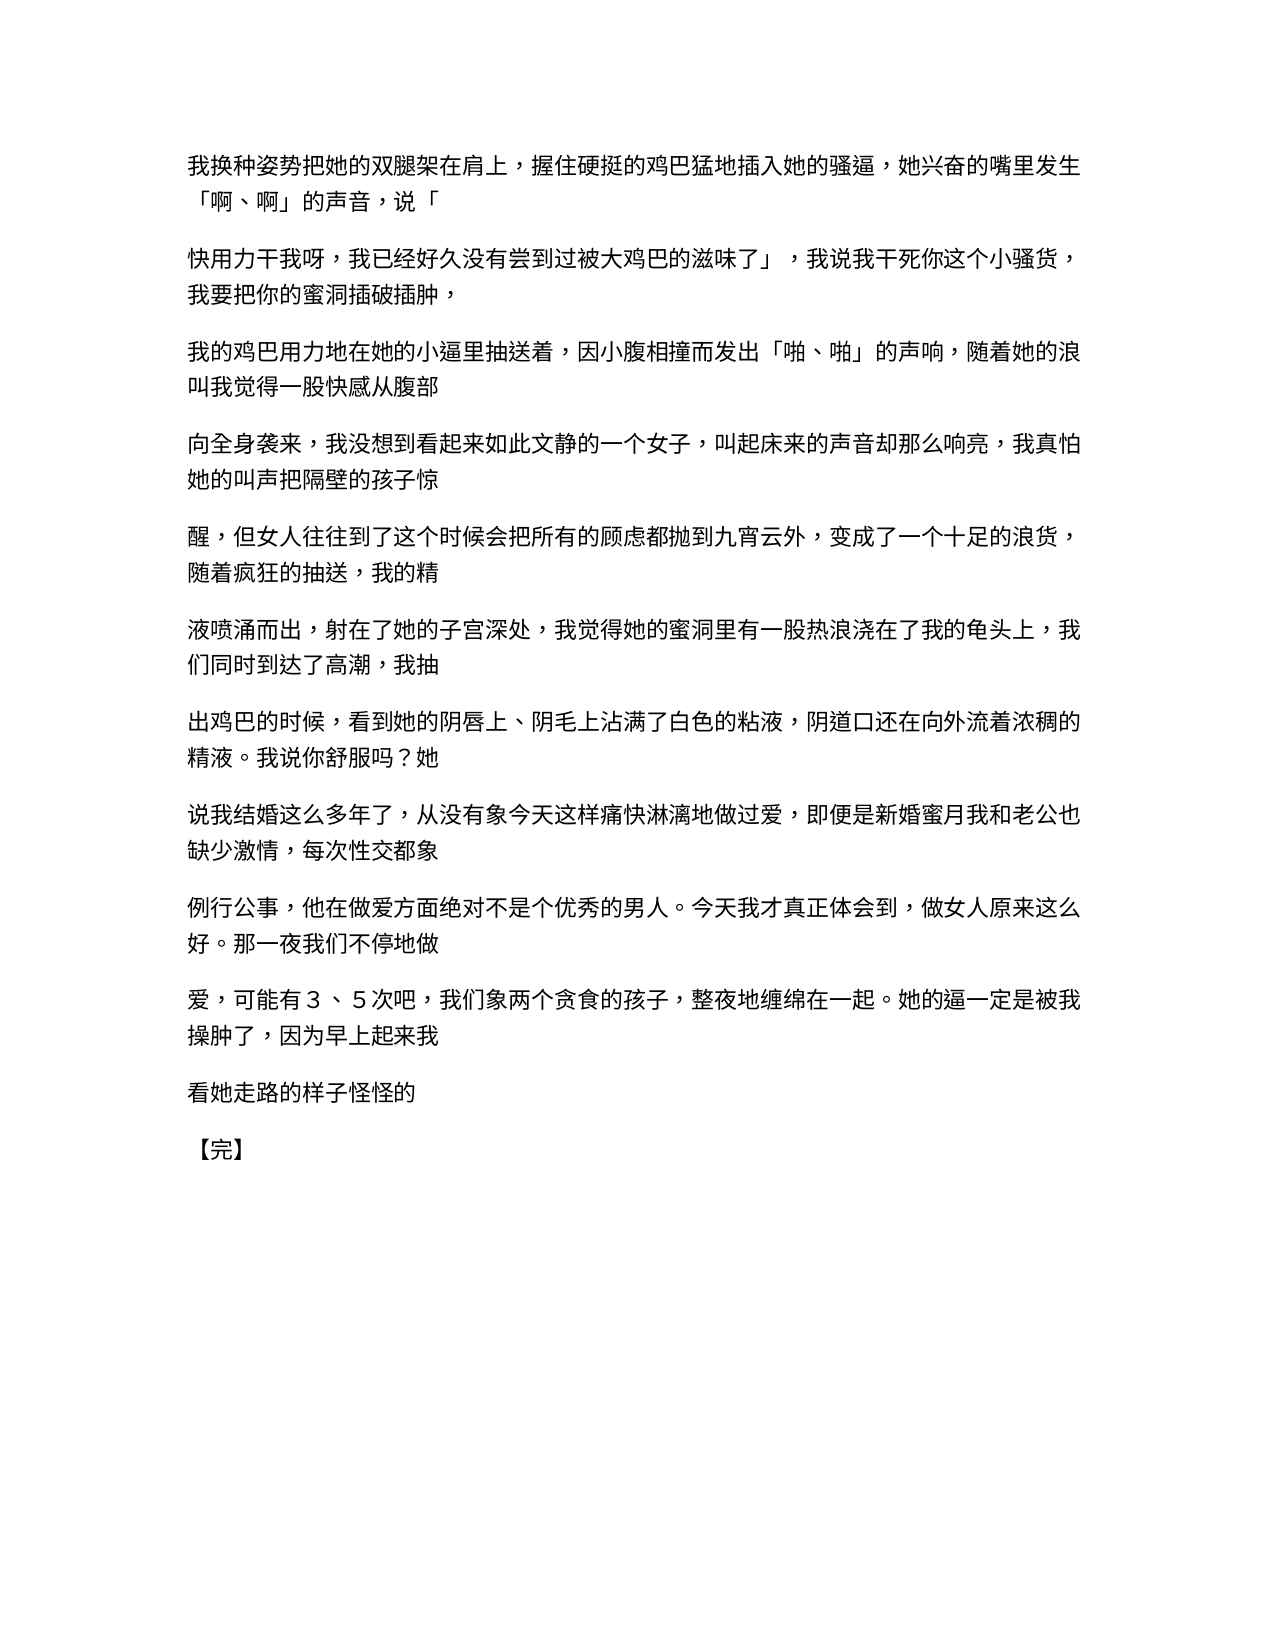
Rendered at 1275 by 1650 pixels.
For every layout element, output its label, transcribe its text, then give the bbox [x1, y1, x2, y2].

text 醒，但女人往往到了这个时候会把所有的顾虑都抛到九宵云外，变成了一个十足的浪货，随着疯狂的抽送，我的精 [187, 521, 1087, 588]
text 例行公事，他在做爱方面绝对不是个优秀的男人。今天我才真正体会到，做女人原来这么好。那一夜我们不停地做 [187, 892, 1087, 959]
text 爱，可能有３、５次吧，我们象两个贪食的孩子，整夜地缠绵在一起。她的逼一定是被我操肿了，因为早上起来我 [187, 984, 1087, 1052]
text 【完】 [187, 1134, 1087, 1165]
text 液喷涌而出，射在了她的子宫深处，我觉得她的蜜洞里有一股热浪浇在了我的龟头上，我们同时到达了高潮，我抽 [187, 613, 1087, 681]
text 快用力干我呀，我已经好久没有尝到过被大鸡巴的滋味了」，我说我干死你这个小骚货，我要把你的蜜洞插破插肿， [187, 243, 1087, 310]
text 出鸡巴的时候，看到她的阴唇上、阴毛上沾满了白色的粘液，阴道口还在向外流着浓稠的精液。我说你舒服吗？她 [187, 706, 1087, 773]
text 向全身袭来，我没想到看起来如此文静的一个女子，叫起床来的声音却那么响亮，我真怕她的叫声把隔壁的孩子惊 [187, 428, 1087, 495]
text 我的鸡巴用力地在她的小逼里抽送着，因小腹相撞而发出「啪、啪」的声响，随着她的浪叫我觉得一股快感从腹部 [187, 335, 1087, 403]
text 我换种姿势把她的双腿架在肩上，握住硬挺的鸡巴猛地插入她的骚逼，她兴奋的嘴里发生「啊、啊」的声音，说「 [187, 150, 1087, 217]
text 看她走路的样子怪怪的 [187, 1077, 1087, 1108]
text 说我结婚这么多年了，从没有象今天这样痛快淋漓地做过爱，即便是新婚蜜月我和老公也缺少激情，每次性交都象 [187, 799, 1087, 866]
